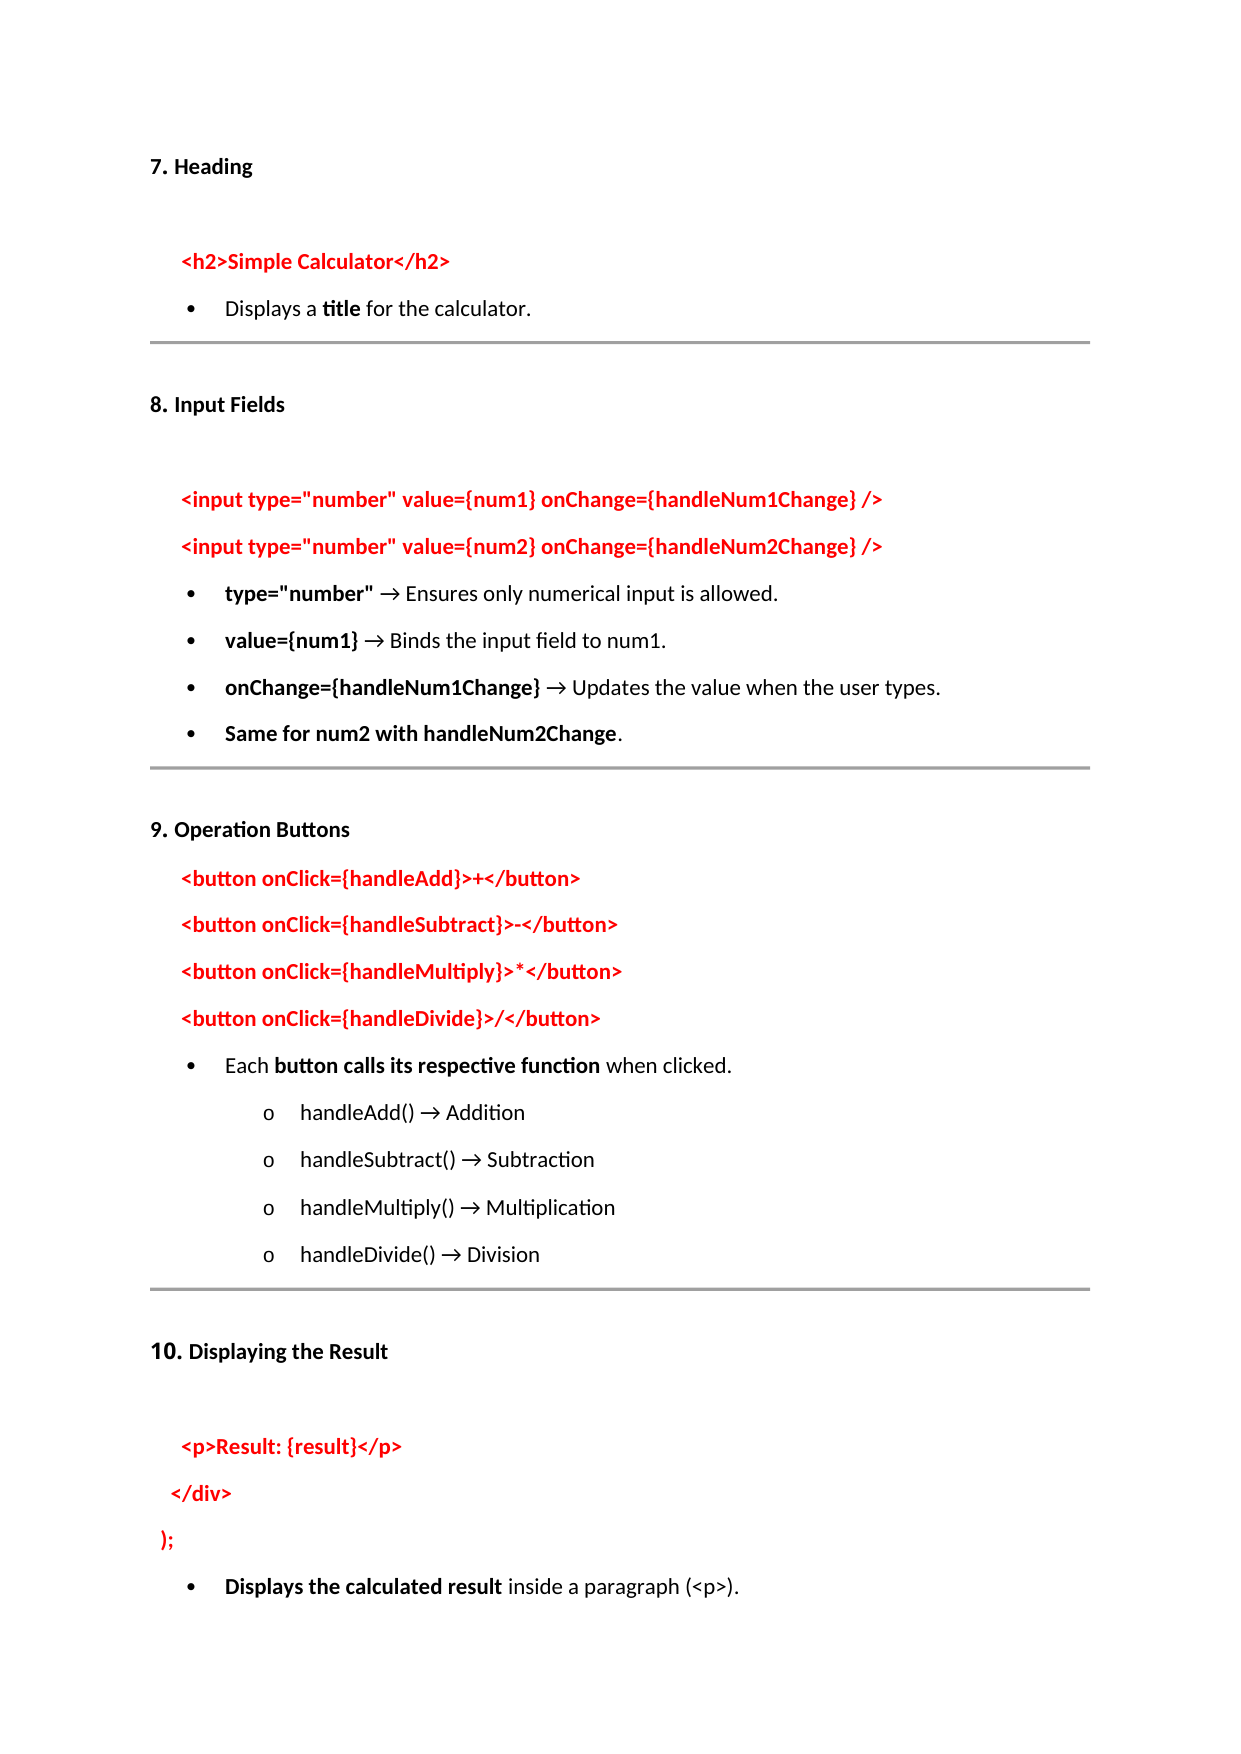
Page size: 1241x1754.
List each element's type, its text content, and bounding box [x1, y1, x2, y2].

list Displays a title for the calculator. [187, 294, 1090, 322]
text <input type="number" value={num2} onChange={handleNum2Change} /> [150, 532, 1090, 560]
text <button onClick={handleAdd}>+</button> [150, 864, 1090, 892]
list onChange={handleNum1Change} → Updates the value when the user types. [187, 673, 1090, 701]
text <button onClick={handleMultiply}>*</button> [150, 957, 1090, 986]
list type="number" → Ensures only numerical input is allowed. [187, 579, 1090, 607]
text <h2>Simple Calculator</h2> [150, 247, 1090, 275]
list value={num1} → Binds the input field to num1. [187, 626, 1090, 654]
list handleMultiply() → Multiplication [262, 1193, 1090, 1221]
list handleAdd() → Addition [262, 1098, 1090, 1127]
text </div> [150, 1479, 1090, 1507]
list Same for num2 with handleNum2Change. [187, 719, 1090, 748]
list handleDivide() → Division [262, 1240, 1090, 1269]
list handleSubtract() → Subtraction [262, 1146, 1090, 1174]
text 8️. Input Fields [150, 388, 1090, 419]
text 9️. Operation Buttons [150, 813, 1090, 844]
text 7️. Heading [150, 150, 1090, 181]
text <input type="number" value={num1} onChange={handleNum1Change} /> [150, 485, 1090, 513]
text ); [150, 1526, 1090, 1554]
text <button onClick={handleSubtract}>-</button> [150, 911, 1090, 939]
list Each button calls its respective function when clicked. [187, 1051, 1090, 1079]
list Displays the calculated result inside a paragraph (<p>). [187, 1572, 1090, 1601]
text <p>Result: {result}</p> [150, 1432, 1090, 1460]
text <button onClick={handleDivide}>/</button> [150, 1004, 1090, 1032]
text 10. Displaying the Result [150, 1334, 1090, 1366]
